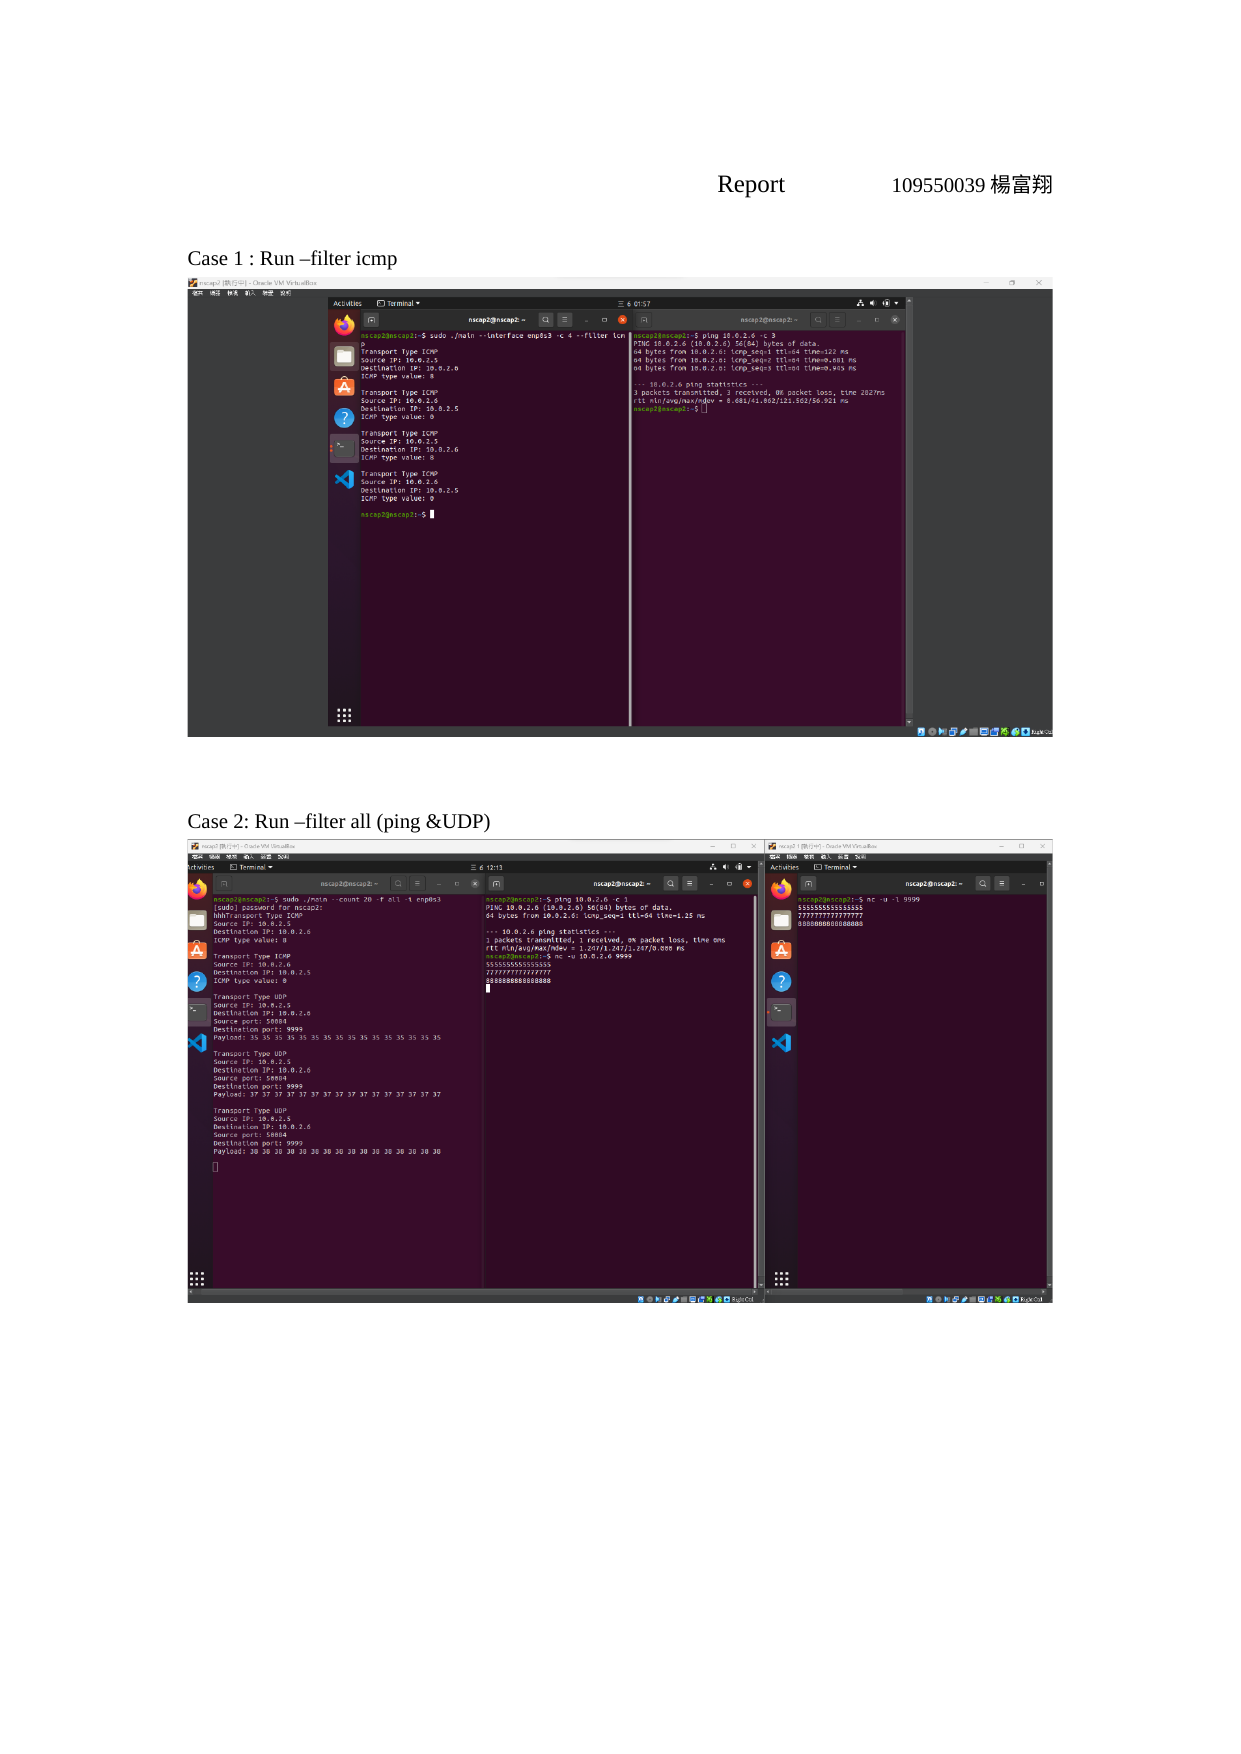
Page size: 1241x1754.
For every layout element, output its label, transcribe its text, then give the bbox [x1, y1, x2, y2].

picture [187, 839, 1053, 1303]
text Report 109550039 楊富翔 [187, 164, 1053, 202]
text Case 2: Run –filter all (ping &UDP) [187, 802, 1053, 839]
text Case 1 : Run –filter icmp [187, 239, 1053, 277]
picture [187, 277, 1053, 737]
